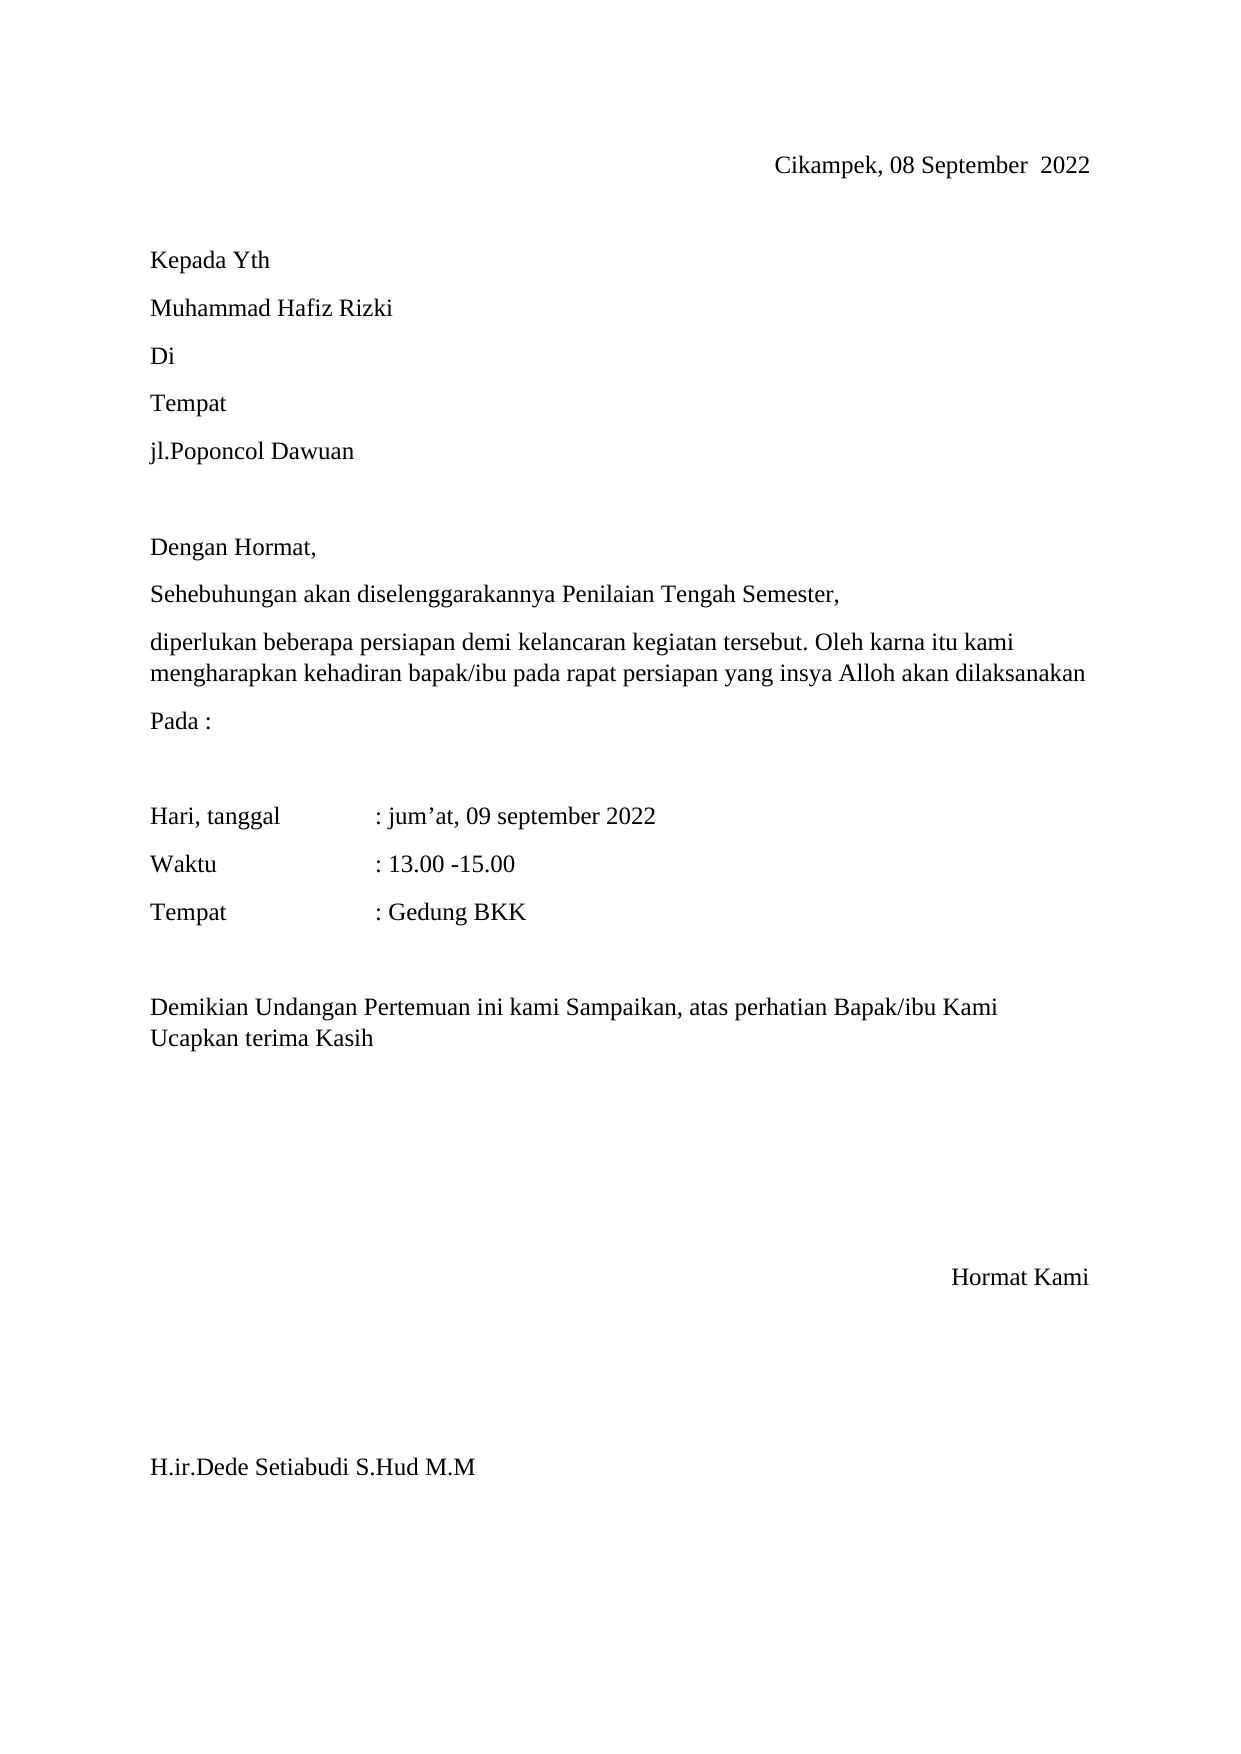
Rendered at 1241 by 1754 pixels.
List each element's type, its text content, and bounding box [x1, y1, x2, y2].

text Demikian Undangan Pertemuan ini kami Sampaikan, atas perhatian Bapak/ibu Kami Ucapkan terima Kasih [150, 992, 1090, 1052]
text Tempat [150, 388, 1090, 417]
text Waktu : 13.00 -15.00 [150, 849, 1090, 878]
text diperlukan beberapa persiapan demi kelancaran kegiatan tersebut. Oleh karna itu kami mengharapkan kehadiran bapak/ibu pada rapat persiapan yang insya Alloh akan dilaksanakan [150, 627, 1090, 687]
text Hormat Kami [150, 1262, 1090, 1290]
text Tempat : Gedung BKK [150, 897, 1090, 925]
text Di [150, 341, 1090, 369]
text Pada : [150, 706, 1090, 734]
text Kepada Yth [150, 245, 1090, 274]
text Sehebuhungan akan diselenggarakannya Penilaian Tengah Semester, [150, 579, 1090, 608]
text H.ir.Dede Setiabudi S.Hud M.M [150, 1452, 1090, 1481]
text Hari, tanggal : jum’at, 09 september 2022 [150, 801, 1090, 830]
text Muhammad Hafiz Rizki [150, 293, 1090, 322]
text Dengan Hormat, [150, 532, 1090, 560]
text Cikampek, 08 September 2022 [150, 150, 1090, 179]
text jl.Poponcol Dawuan [150, 436, 1090, 465]
